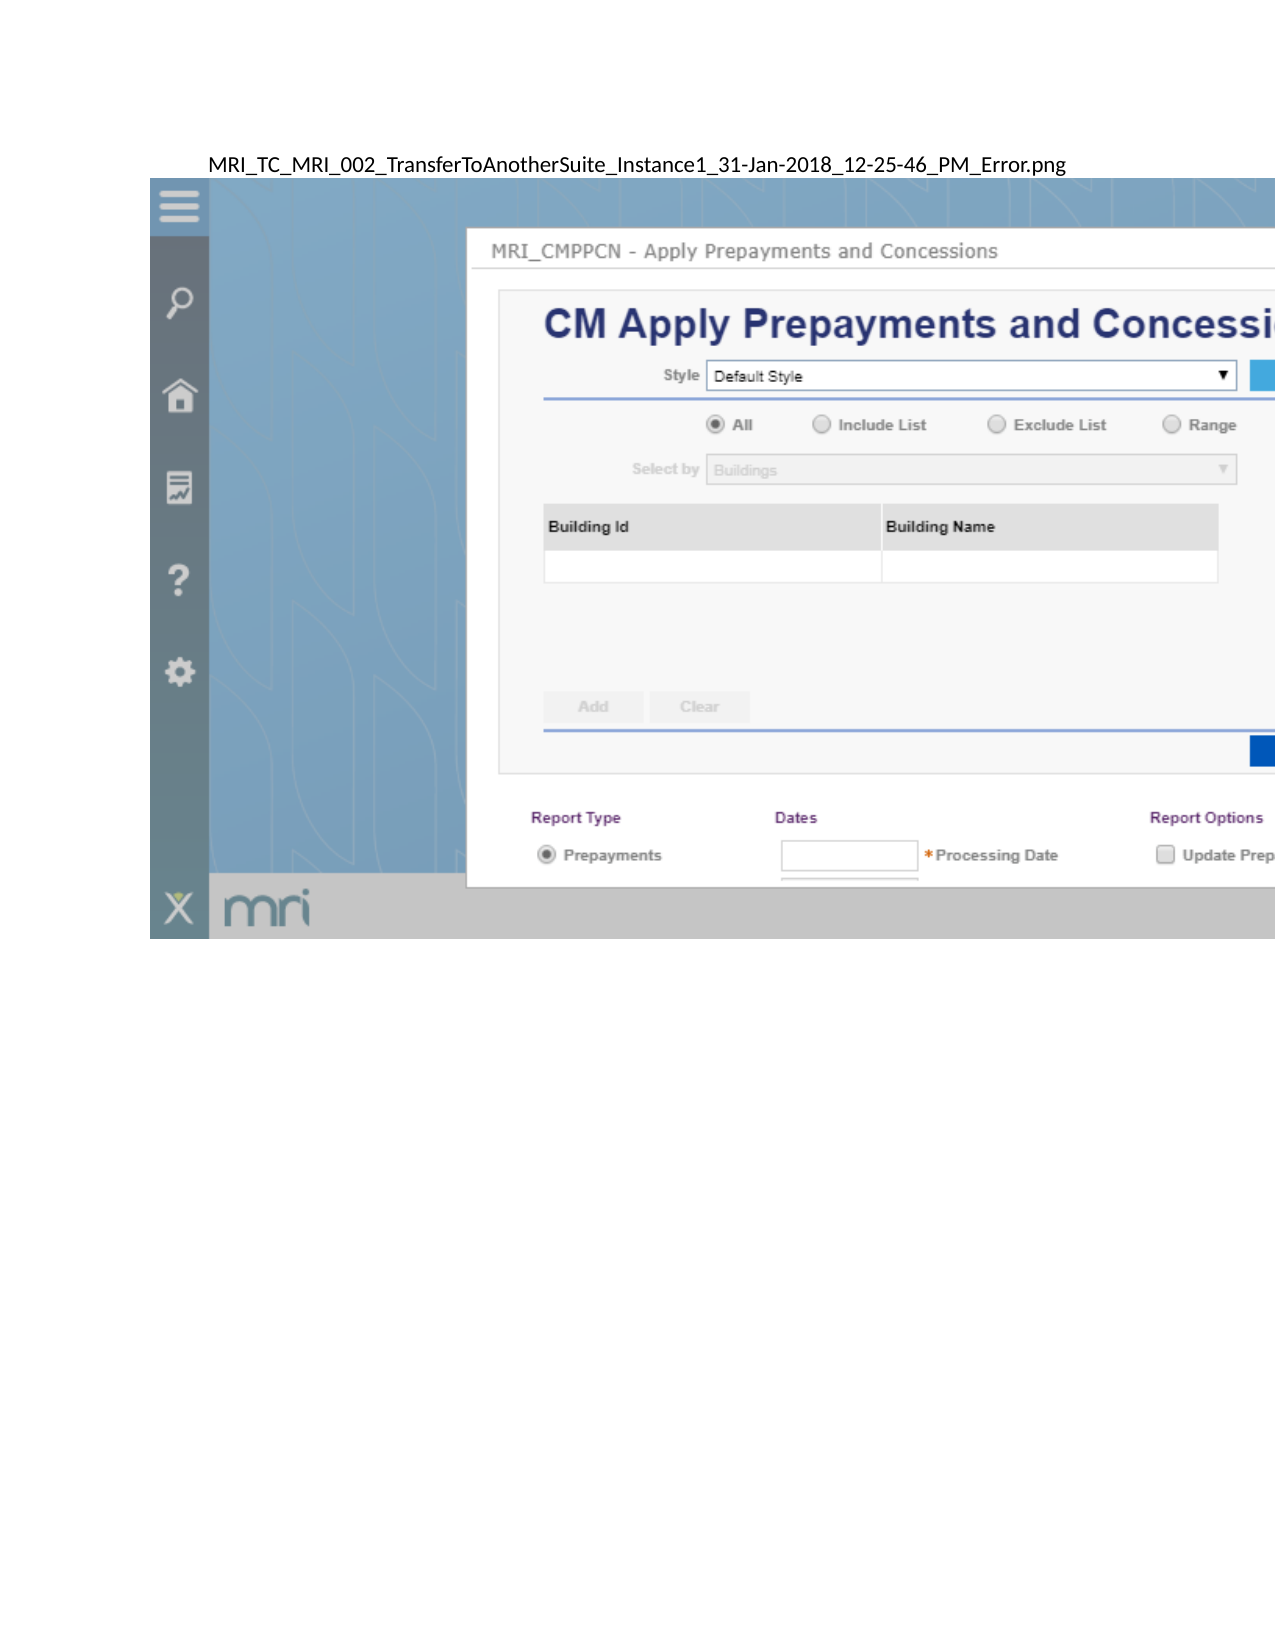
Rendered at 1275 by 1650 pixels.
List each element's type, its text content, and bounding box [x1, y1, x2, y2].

picture [150, 218, 1275, 979]
text MRI_TC_MRI_002_TransferToAnotherSuite_Instance1_31-Jan-2018_12-25-46_PM_Error.png [150, 150, 1125, 218]
